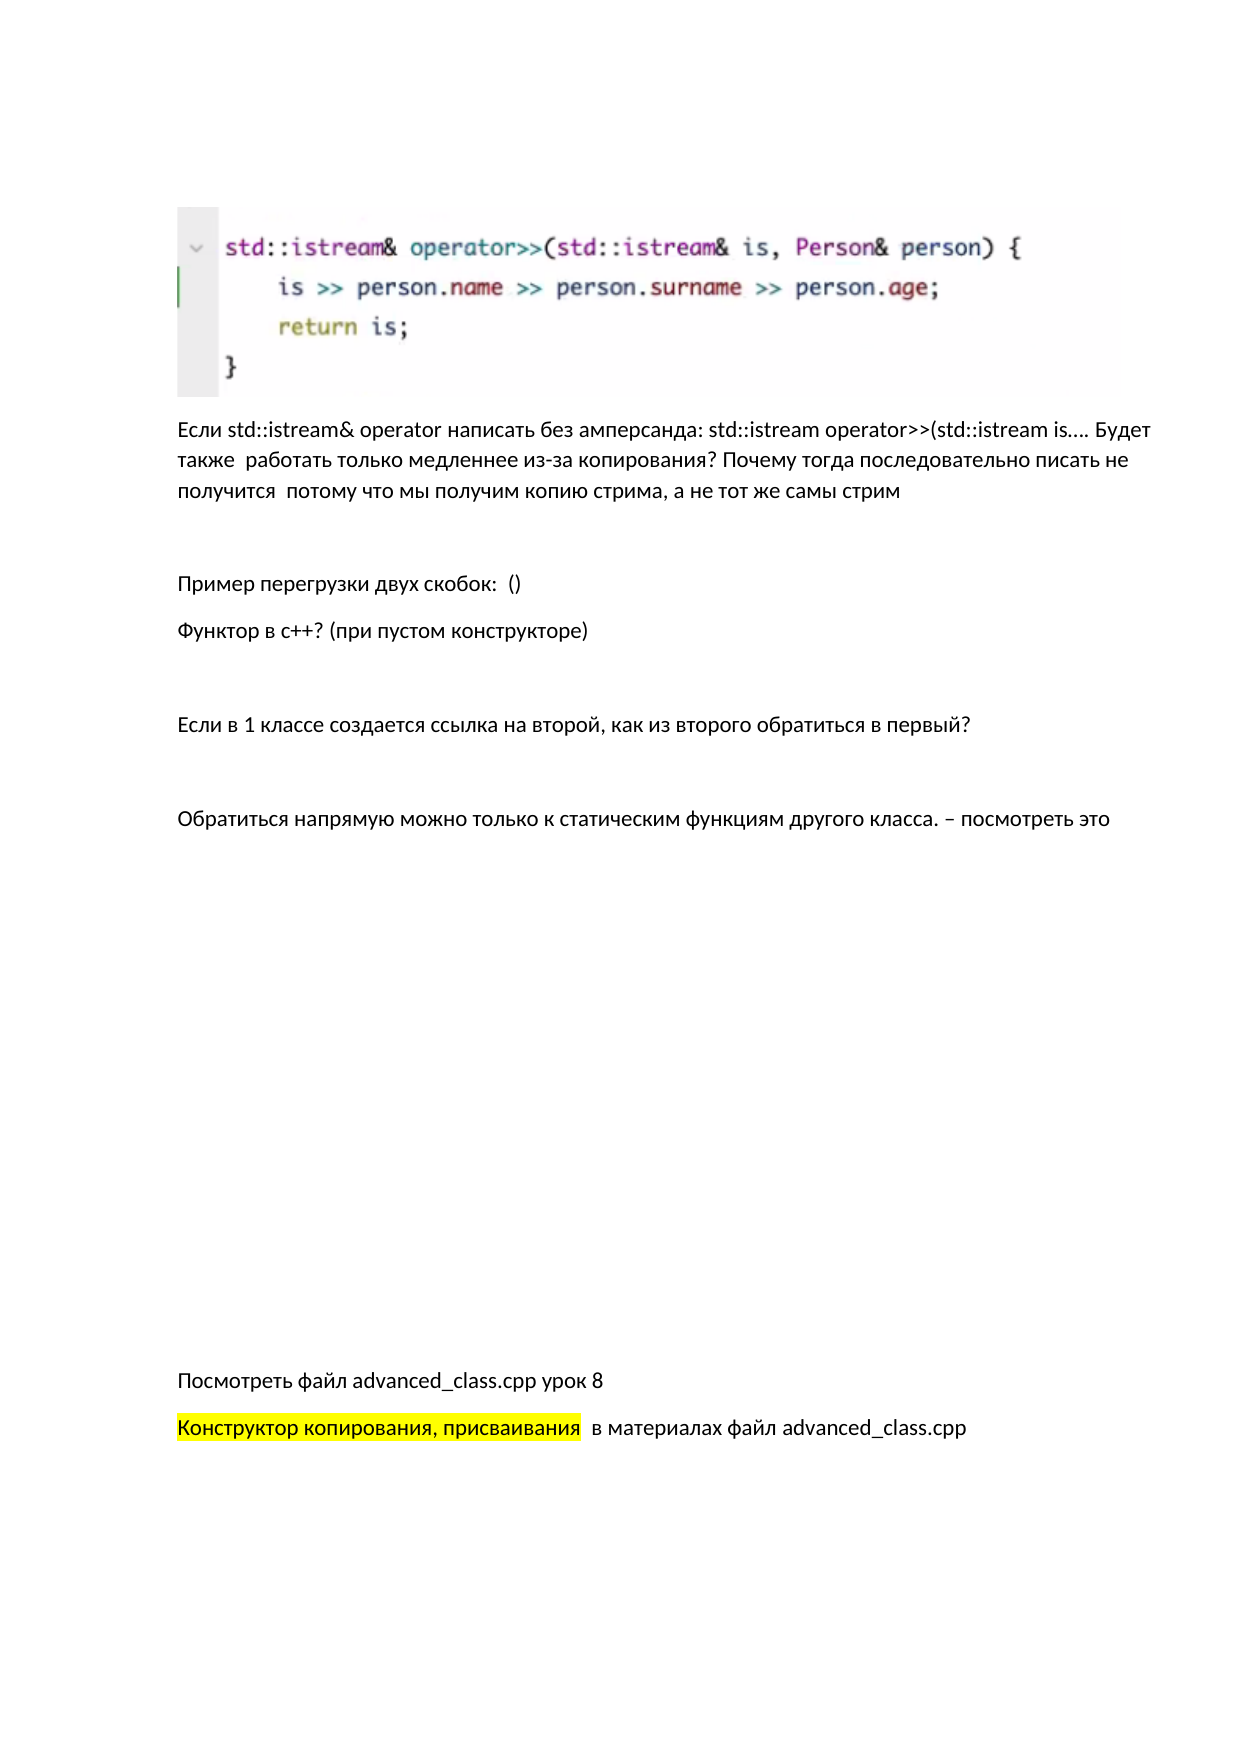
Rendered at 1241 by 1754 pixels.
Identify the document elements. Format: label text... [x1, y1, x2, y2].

text Посмотреть файл advanced_class.cpp урок 8 [177, 1366, 1152, 1394]
picture [177, 207, 1122, 397]
text Если std::istream& operator написать без амперсанда: std::istream operator>>(std::istream is…. Будет также работать только медленнее из-за копирования? Почему тогда последовательно писать не получится потому что мы получим копию стрима, а не тот же самы стрим [177, 415, 1152, 504]
text Функтор в с++? (при пустом конструкторе) [177, 616, 1152, 644]
text Обратиться напрямую можно только к статическим функциям другого класса. – посмотреть это [177, 804, 1152, 832]
text Конструктор копирования, присваивания в материалах файл advanced_class.cpp [581, 1413, 1152, 1441]
text Если в 1 классе создается ссылка на второй, как из второго обратиться в первый? [177, 710, 1152, 738]
text Пример перегрузки двух скобок: () [177, 569, 1152, 598]
